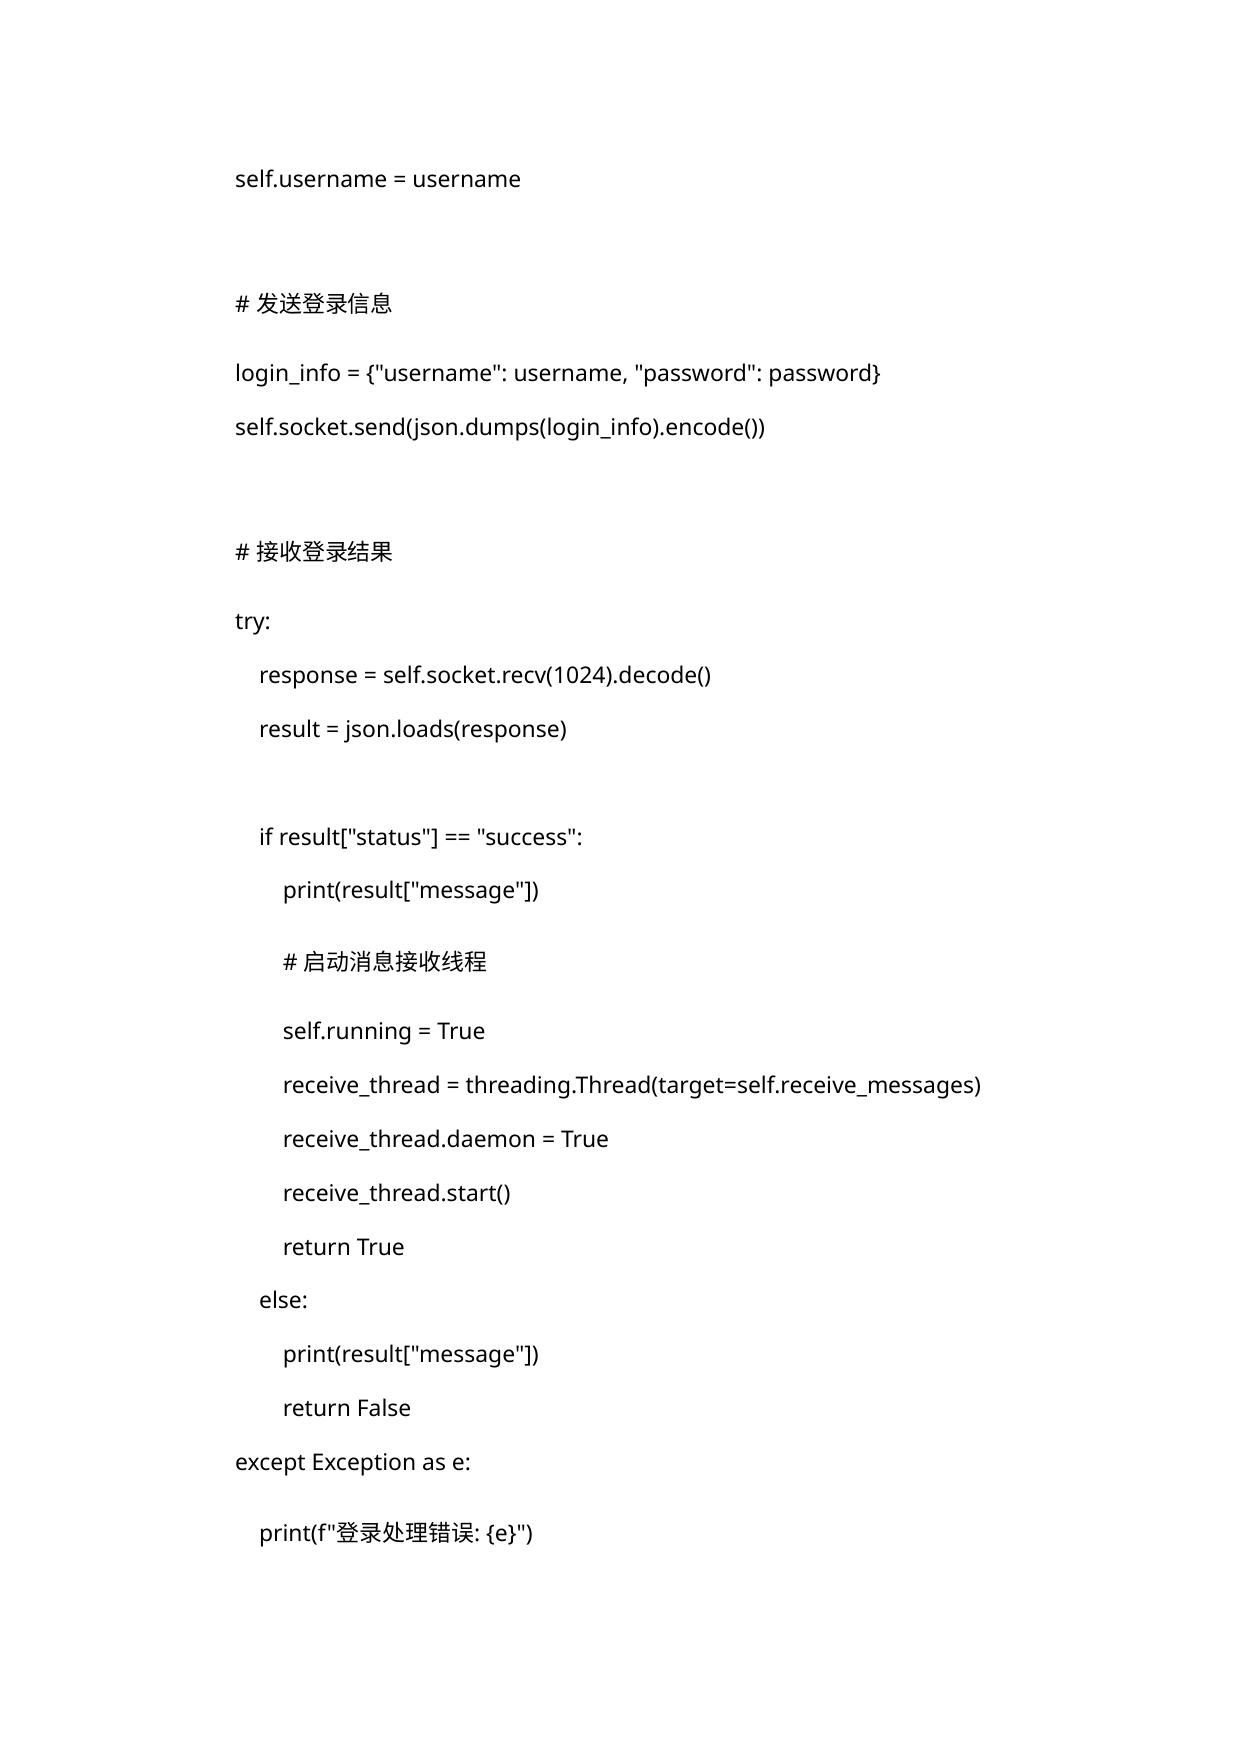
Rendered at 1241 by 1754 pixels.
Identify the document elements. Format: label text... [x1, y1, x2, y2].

text except Exception as e: [187, 1445, 1053, 1478]
text receive_thread.daemon = True [187, 1122, 1053, 1154]
text try: [187, 604, 1053, 637]
text # 接收登录结果 [187, 518, 1053, 583]
text receive_thread.start() [187, 1176, 1053, 1208]
text print(result["message"]) [187, 1337, 1053, 1370]
text # 启动消息接收线程 [187, 928, 1053, 993]
text response = self.socket.recv(1024).decode() [187, 658, 1053, 691]
text print(f"登录处理错误: {e}") [187, 1499, 1053, 1564]
text print(result["message"]) [187, 874, 1053, 906]
text self.running = True [187, 1014, 1053, 1047]
text return True [187, 1230, 1053, 1262]
text self.socket.send(json.dumps(login_info).encode()) [187, 410, 1053, 443]
text receive_thread = threading.Thread(target=self.receive_messages) [187, 1068, 1053, 1101]
text login_info = {"username": username, "password": password} [187, 356, 1053, 389]
text self.username = username [187, 162, 1053, 194]
text return False [187, 1391, 1053, 1424]
text else: [187, 1284, 1053, 1316]
text if result["status"] == "success": [187, 820, 1053, 852]
text # 发送登录信息 [187, 270, 1053, 335]
text result = json.loads(response) [187, 712, 1053, 745]
